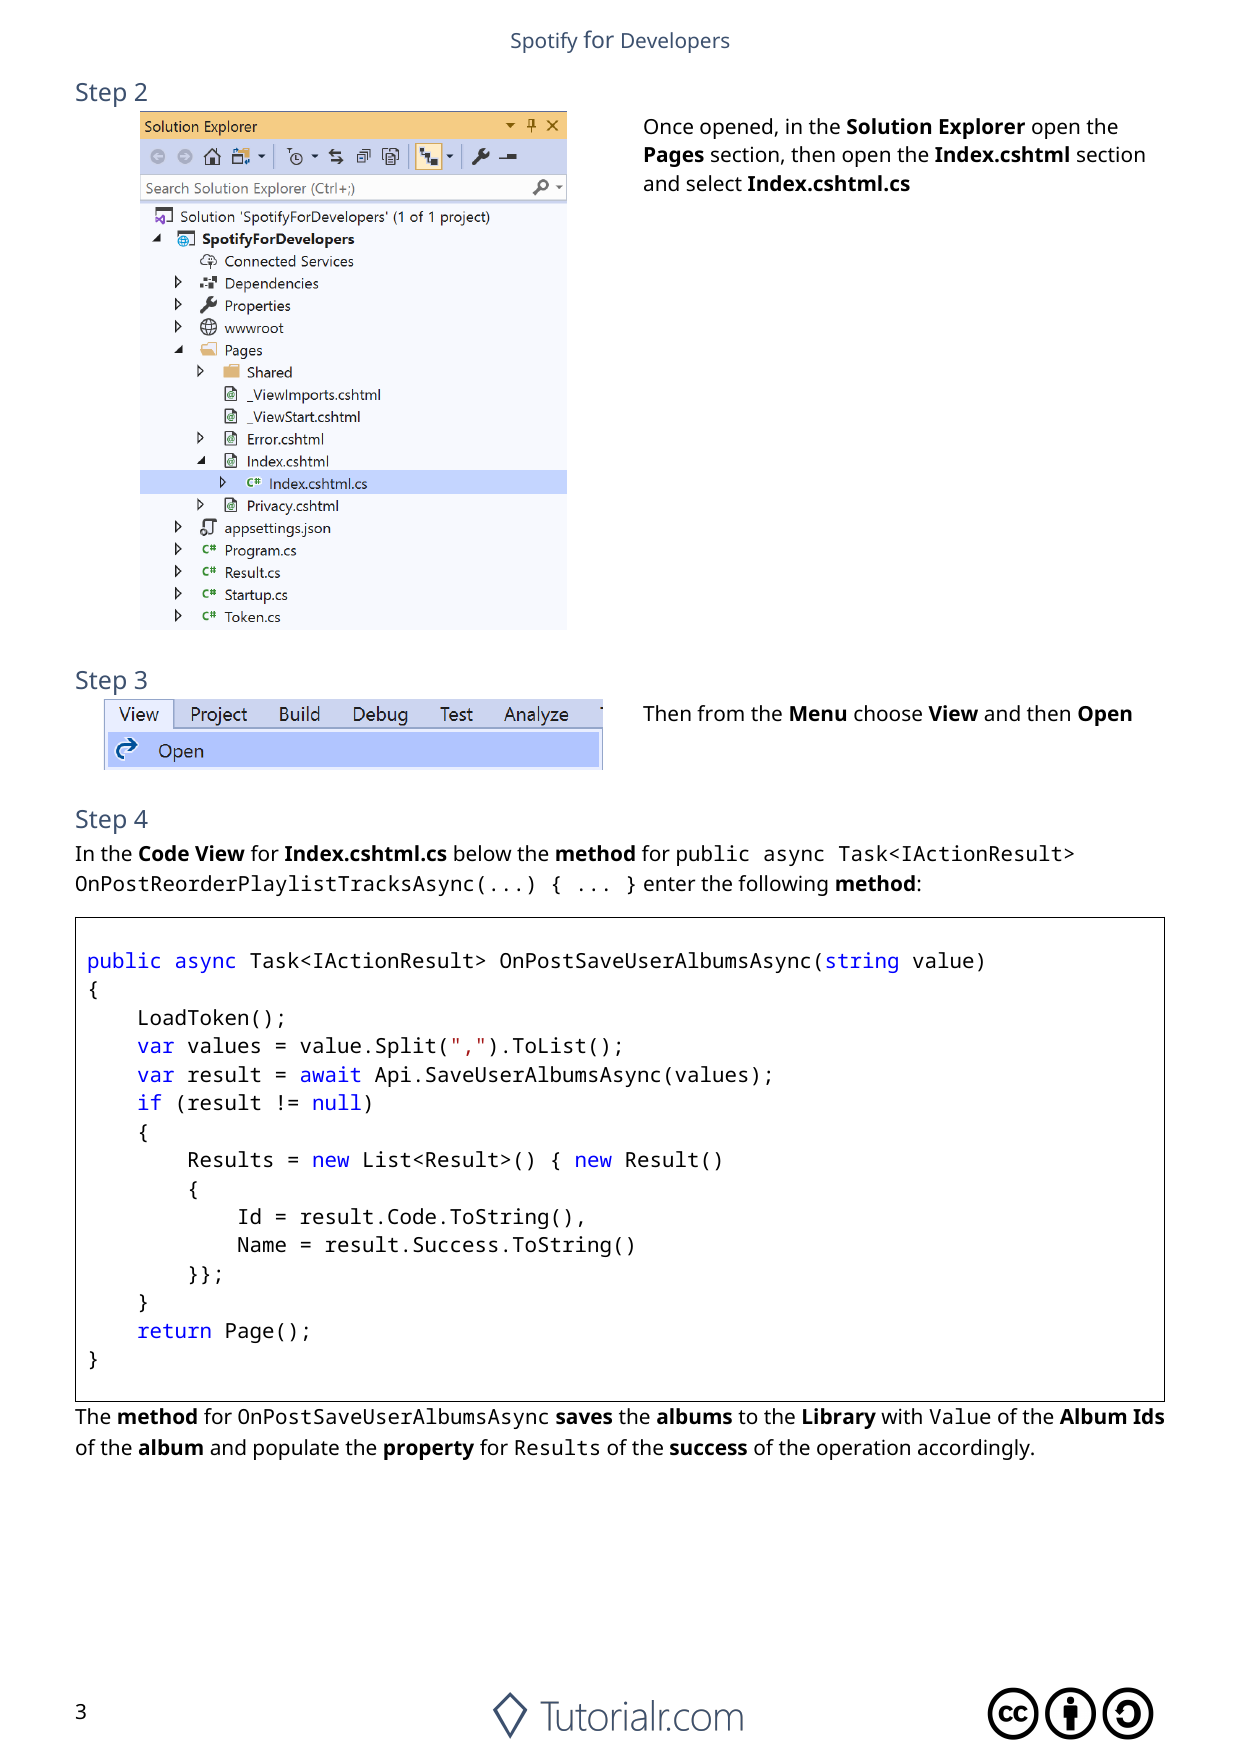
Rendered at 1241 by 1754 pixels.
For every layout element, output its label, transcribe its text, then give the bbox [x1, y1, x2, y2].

picture [487, 1692, 753, 1739]
subtitle Step 3 [75, 662, 1165, 696]
table_header Then from the Menu choose View and then Open [632, 699, 1165, 798]
picture [103, 699, 603, 770]
table_header Once opened, in the Solution Explorer open the Pages section, then open the Index.cshtml section and select Index.cshtml.cs [632, 112, 1165, 658]
subtitle Step 4 [75, 802, 1165, 836]
text The method for OnPostSaveUserAlbumsAsync saves the albums to the Library with Value of the Album Ids of the album and populate the property for Results of the success of the operation accordingly. [75, 1402, 1165, 1461]
picture [140, 111, 567, 630]
table_header public async Task<IActionResult> OnPostSaveUserAlbumsAsync(string value) { LoadToken(); var values = value.Split(",").ToList(); var result = await Api.SaveUserAlbumsAsync(values); if (result != null) { Results = new List<Result>() { new Result() { Id = result.Code.ToString(), Name = result.Success.ToString() }}; } return Page(); } [76, 918, 1164, 1401]
table_header [75, 699, 632, 798]
table_header [75, 112, 632, 658]
text In the Code View for Index.cshtml.cs below the method for public async Task<IActionResult> OnPostReorderPlaylistTracksAsync(...) { ... } enter the following method: [75, 839, 1165, 898]
picture [975, 1682, 1166, 1746]
subtitle Step 2 [75, 75, 1165, 109]
